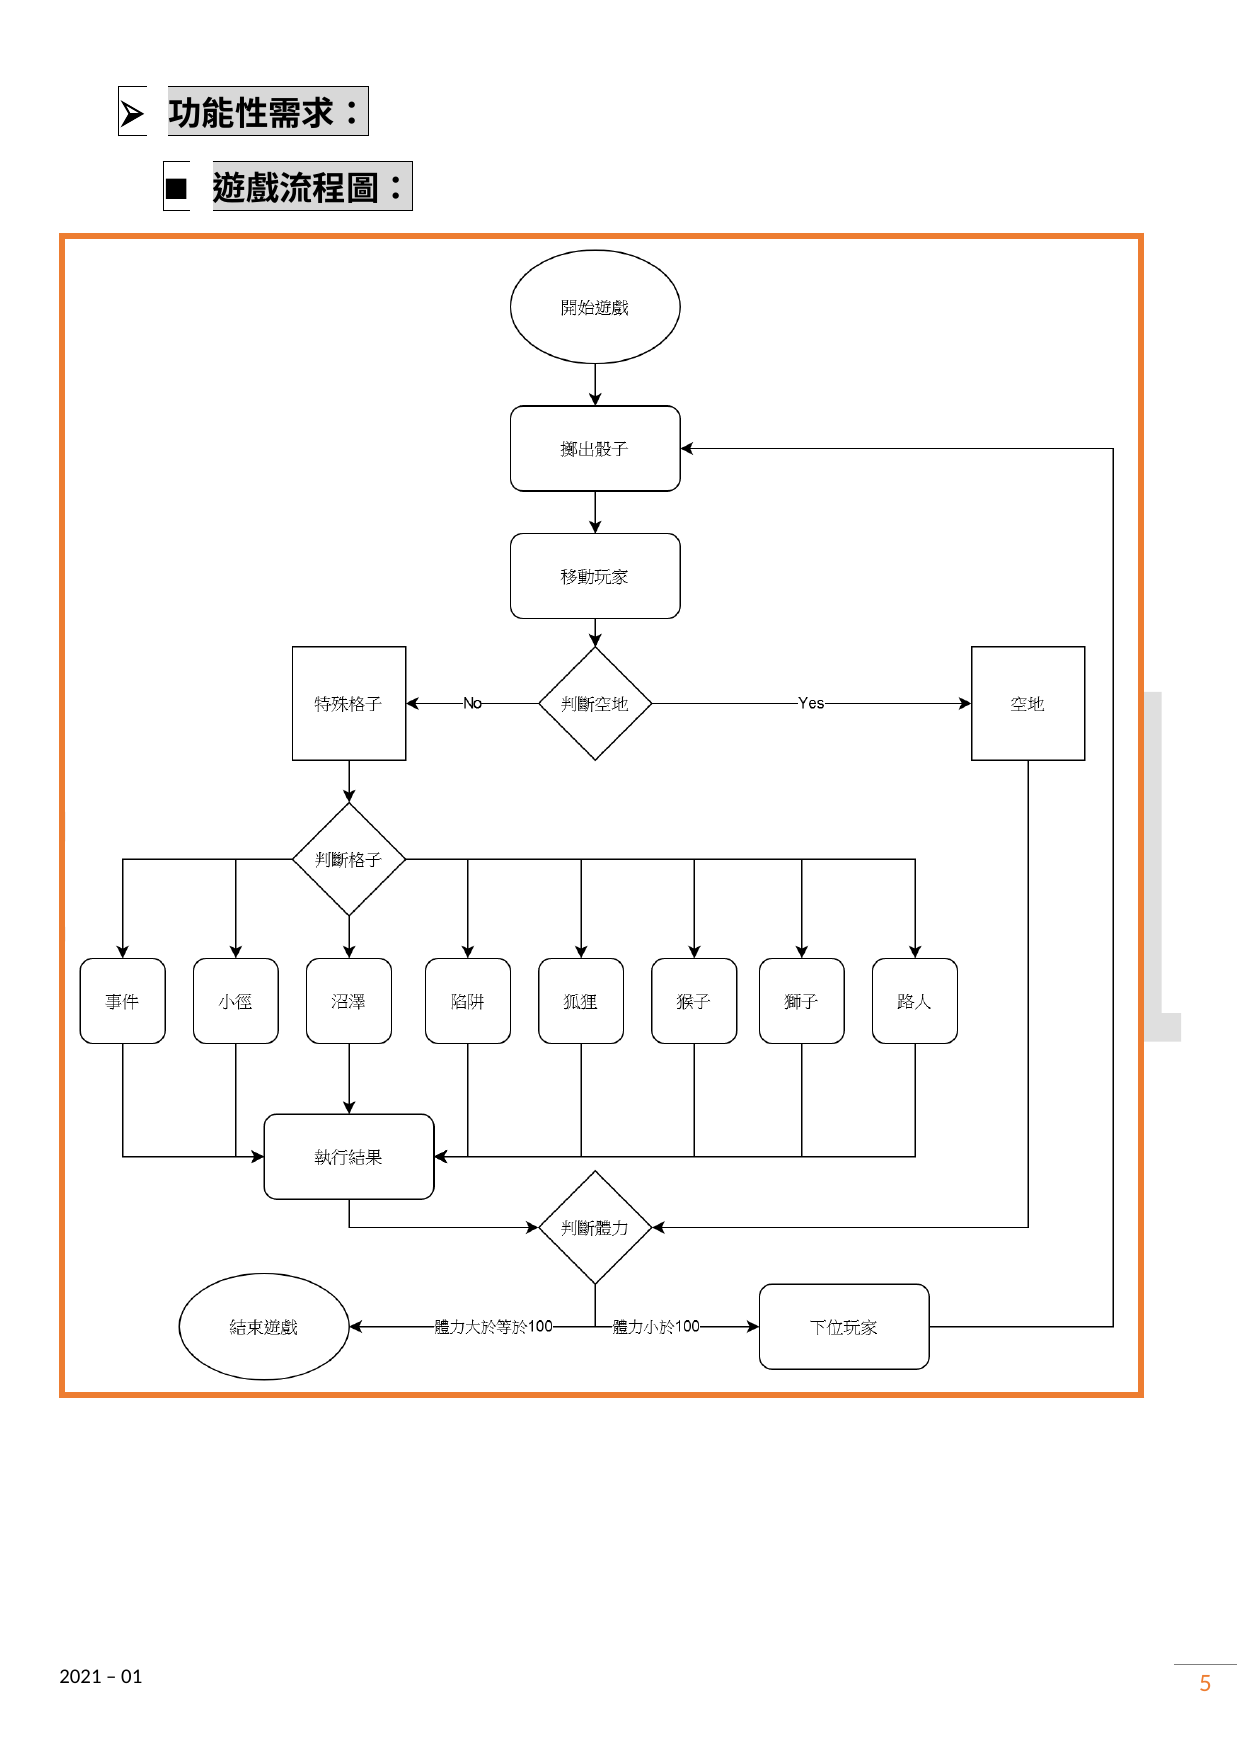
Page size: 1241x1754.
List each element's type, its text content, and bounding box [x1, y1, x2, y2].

picture [65, 239, 1138, 1392]
list 遊戲流程圖： [162, 149, 1181, 224]
list 功能性需求： [118, 74, 1181, 149]
